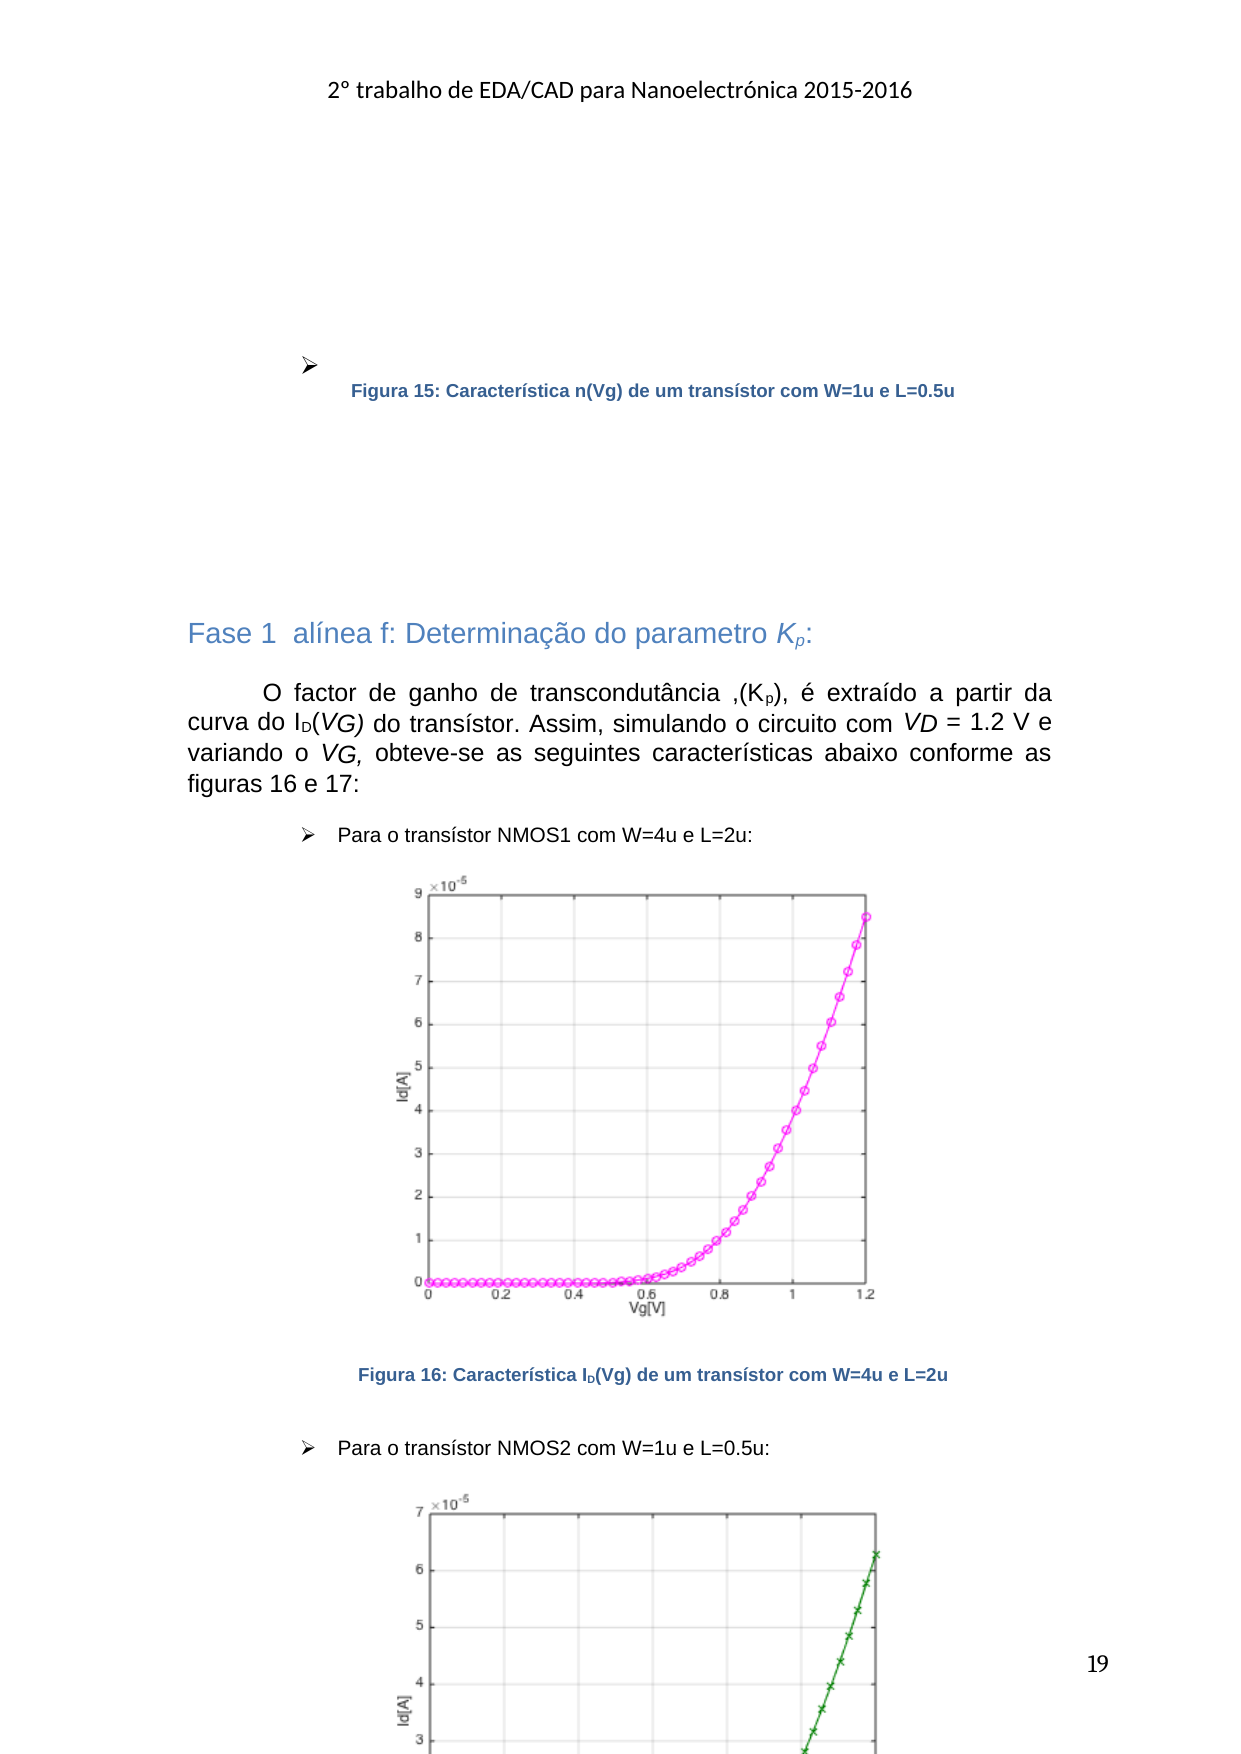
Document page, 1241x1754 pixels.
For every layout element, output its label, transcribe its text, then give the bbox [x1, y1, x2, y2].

text O factor de ganho de transcondutância ,(Kp), é extraído a partir da curva do ID(VG) do transístor. Assim, simulando o circuito com VD = 1.2 V e variando o VG, obteve-se as seguintes características abaixo conforme as figuras 16 e 17: [187, 678, 1053, 798]
list Para o transístor NMOS1 com W=4u e L=2u: [300, 823, 1053, 847]
picture [356, 859, 919, 1337]
list Para o transístor NMOS2 com W=1u e L=0.5u: [300, 1435, 1053, 1459]
picture [356, 1477, 930, 1754]
subtitle Fase 1 alínea f: Determinação do parametro Kp: [187, 616, 1053, 649]
